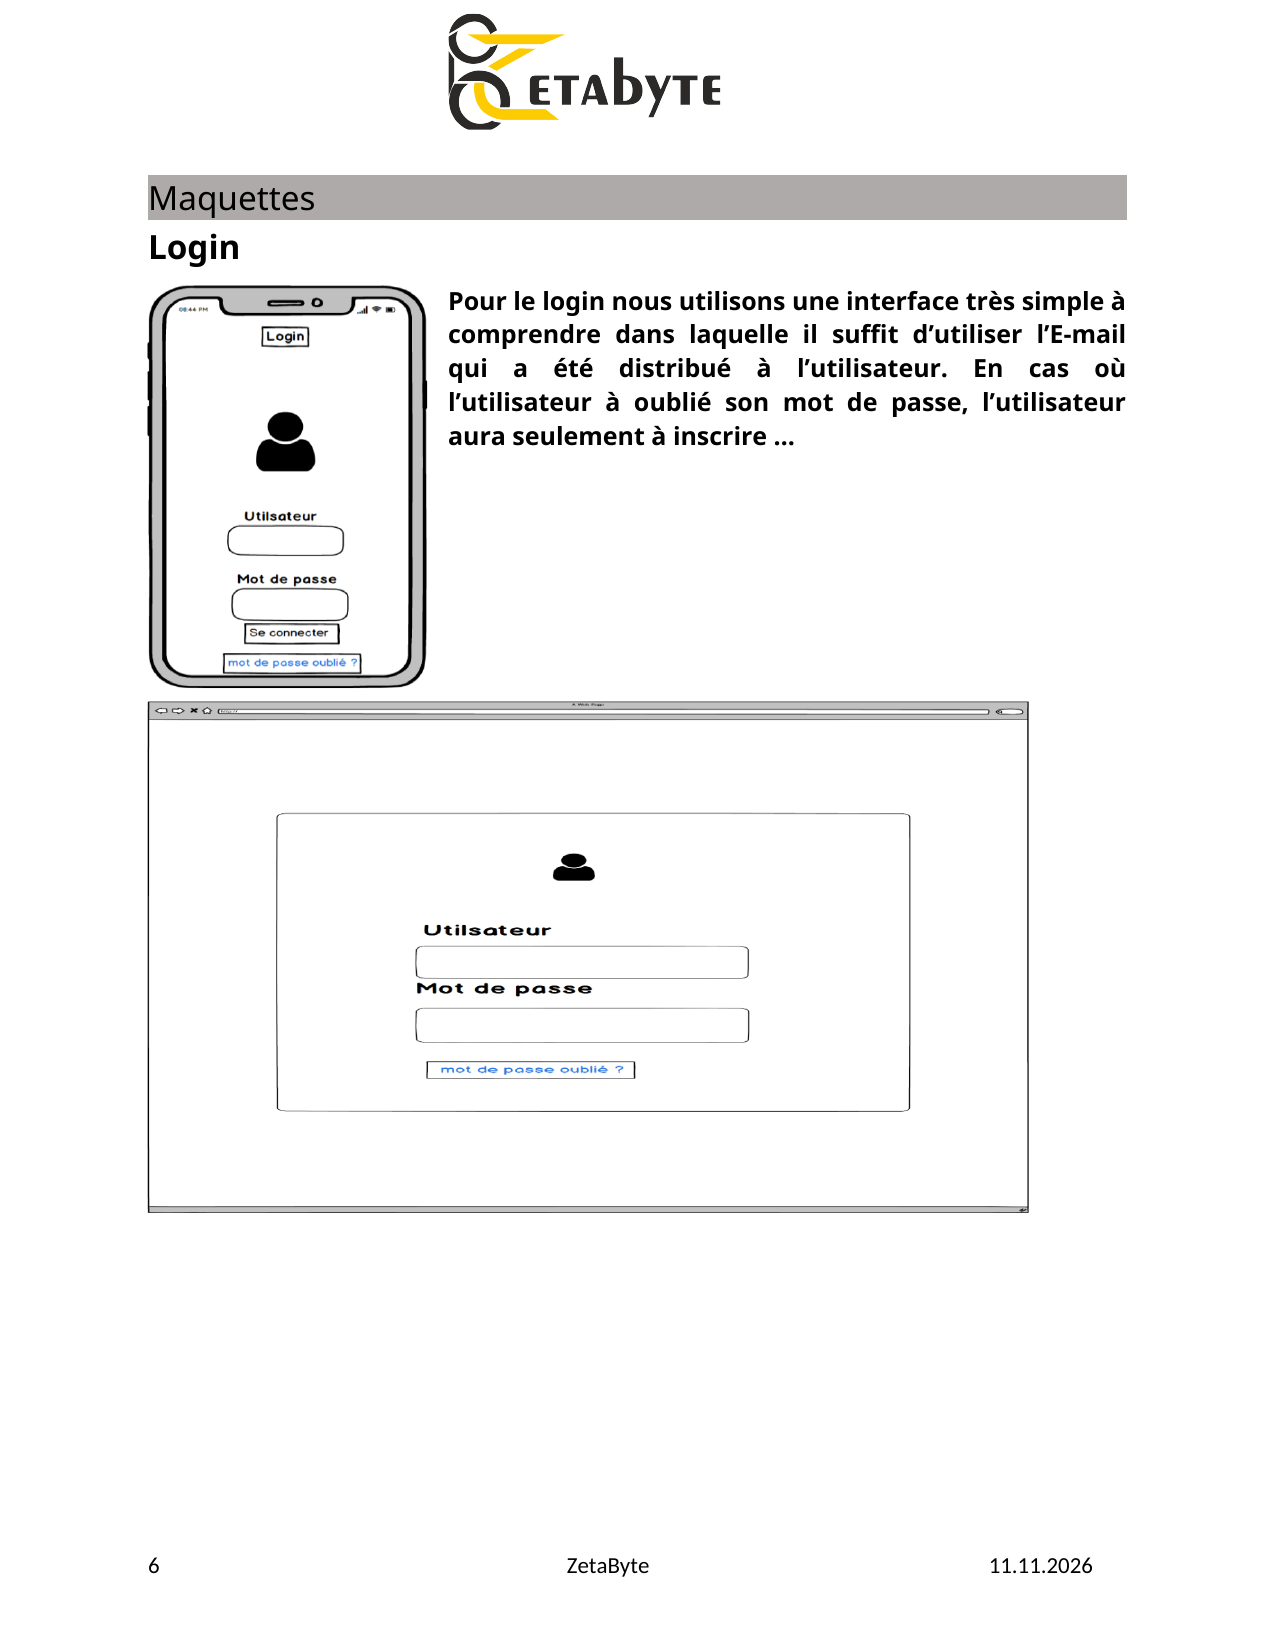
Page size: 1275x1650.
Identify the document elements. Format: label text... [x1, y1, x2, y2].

subtitle Maquettes [148, 175, 1127, 220]
picture [448, 13, 720, 130]
text Login [148, 224, 1127, 269]
picture [147, 285, 1029, 1213]
text Pour le login nous utilisons une interface très simple à comprendre dans laquelle il suffit d’utiliser l’E-mail qui a été distribué à l’utilisateur. En cas où l’utilisateur à oublié son mot de passe, l’utilisateur aura seulement à inscrire … [448, 284, 1127, 452]
